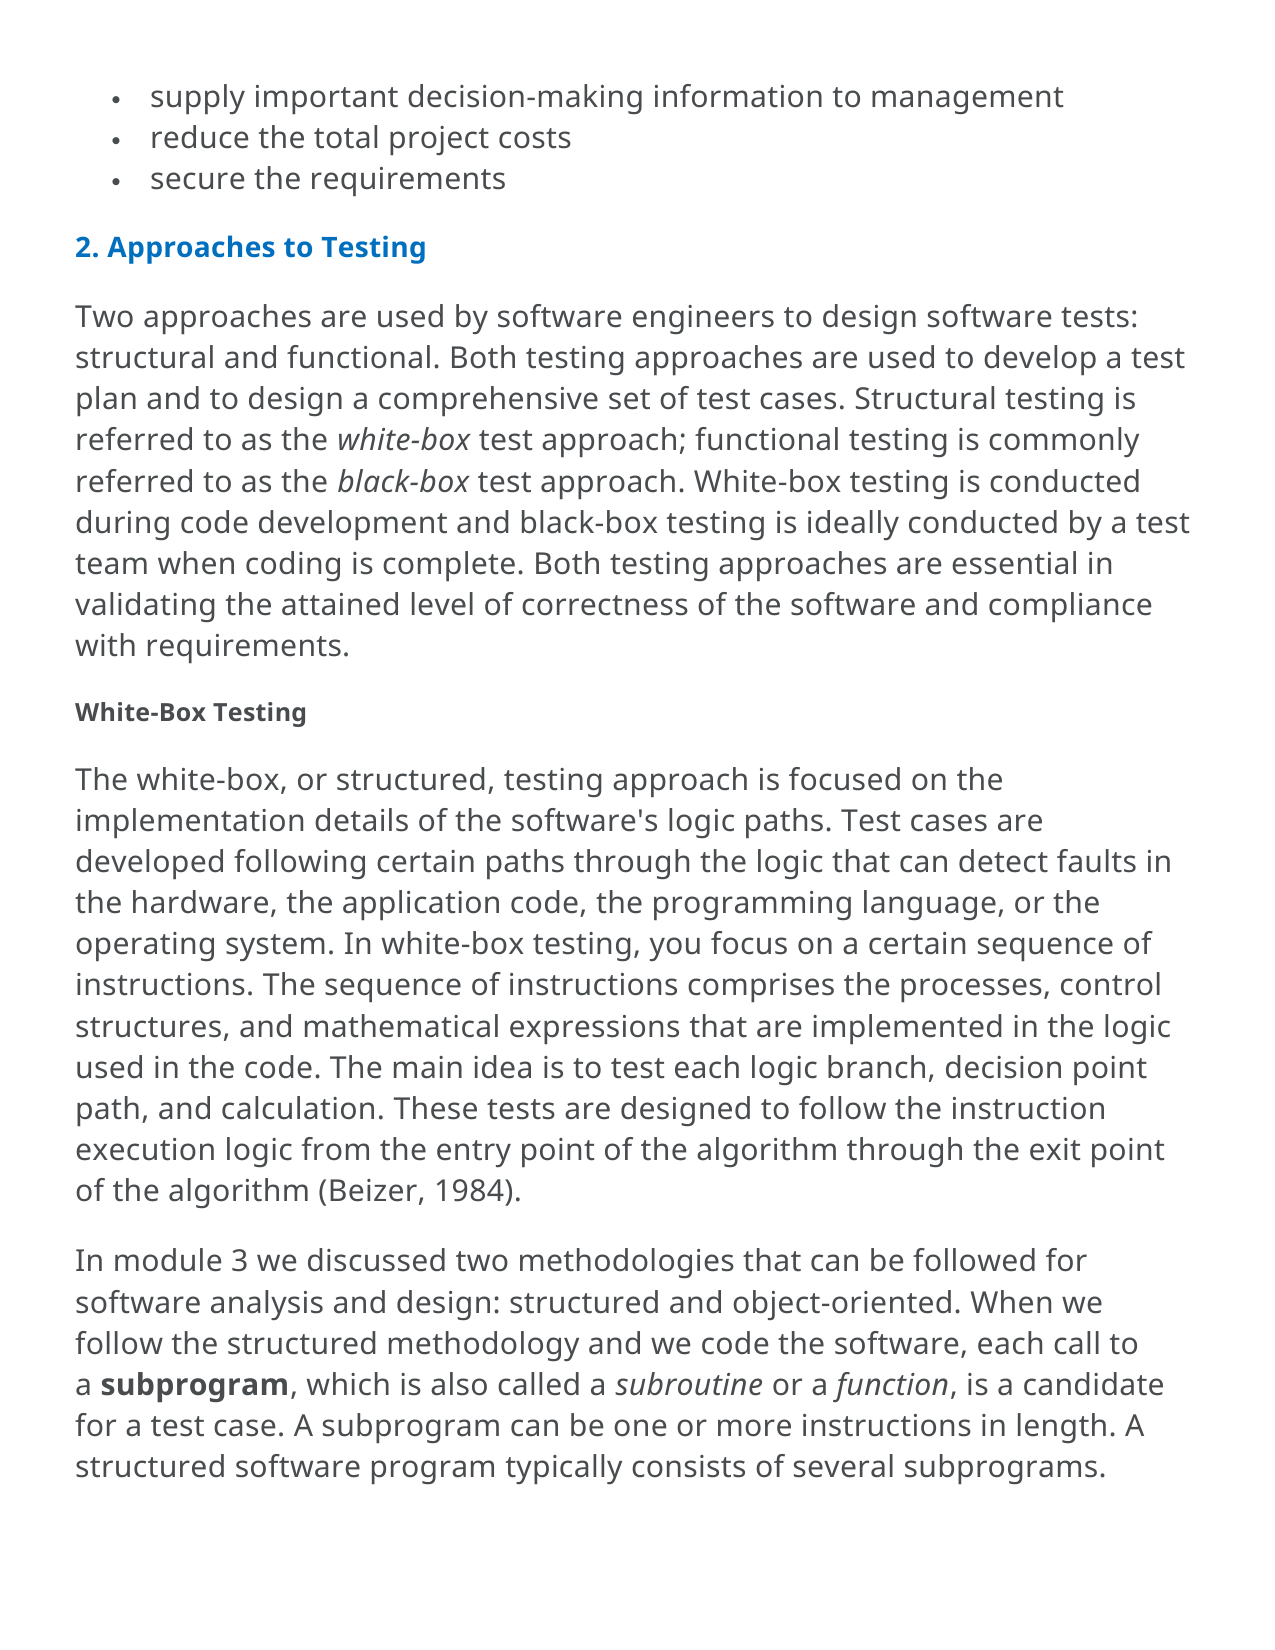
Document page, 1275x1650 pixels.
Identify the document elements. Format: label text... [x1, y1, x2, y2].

text White-Box Testing [75, 694, 1200, 729]
list reduce the total project costs [112, 116, 1200, 157]
text Two approaches are used by software engineers to design software tests: structural and functional. Both testing approaches are used to develop a test plan and to design a comprehensive set of test cases. Structural testing is referred to as the white-box test approach; functional testing is commonly referred to as the black-box test approach. White-box testing is conducted during code development and black-box testing is ideally conducted by a test team when coding is complete. Both testing approaches are essential in validating the attained level of correctness of the software and compliance with requirements. [75, 295, 1200, 665]
list supply important decision-making information to management [112, 75, 1200, 116]
text The white-box, or structured, testing approach is focused on the implementation details of the software's logic paths. Test cases are developed following certain paths through the logic that can detect faults in the hardware, the application code, the programming language, or the operating system. In white-box testing, you focus on a certain sequence of instructions. The sequence of instructions comprises the processes, control structures, and mathematical expressions that are implemented in the logic used in the code. The main idea is to test each logic branch, decision point path, and calculation. These tests are designed to follow the instruction execution logic from the entry point of the algorithm through the exit point of the algorithm (Beizer, 1984). [75, 758, 1200, 1210]
text In module 3 we discussed two methodologies that can be followed for software analysis and design: structured and object-oriented. When we follow the structured methodology and we code the software, each call to a subprogram, which is also called a subroutine or a function, is a candidate for a test case. A subprogram can be one or more instructions in length. A structured software program typically consists of several subprograms. [75, 1239, 1200, 1486]
list secure the requirements [112, 157, 1200, 198]
text 2. Approaches to Testing [75, 228, 1200, 266]
